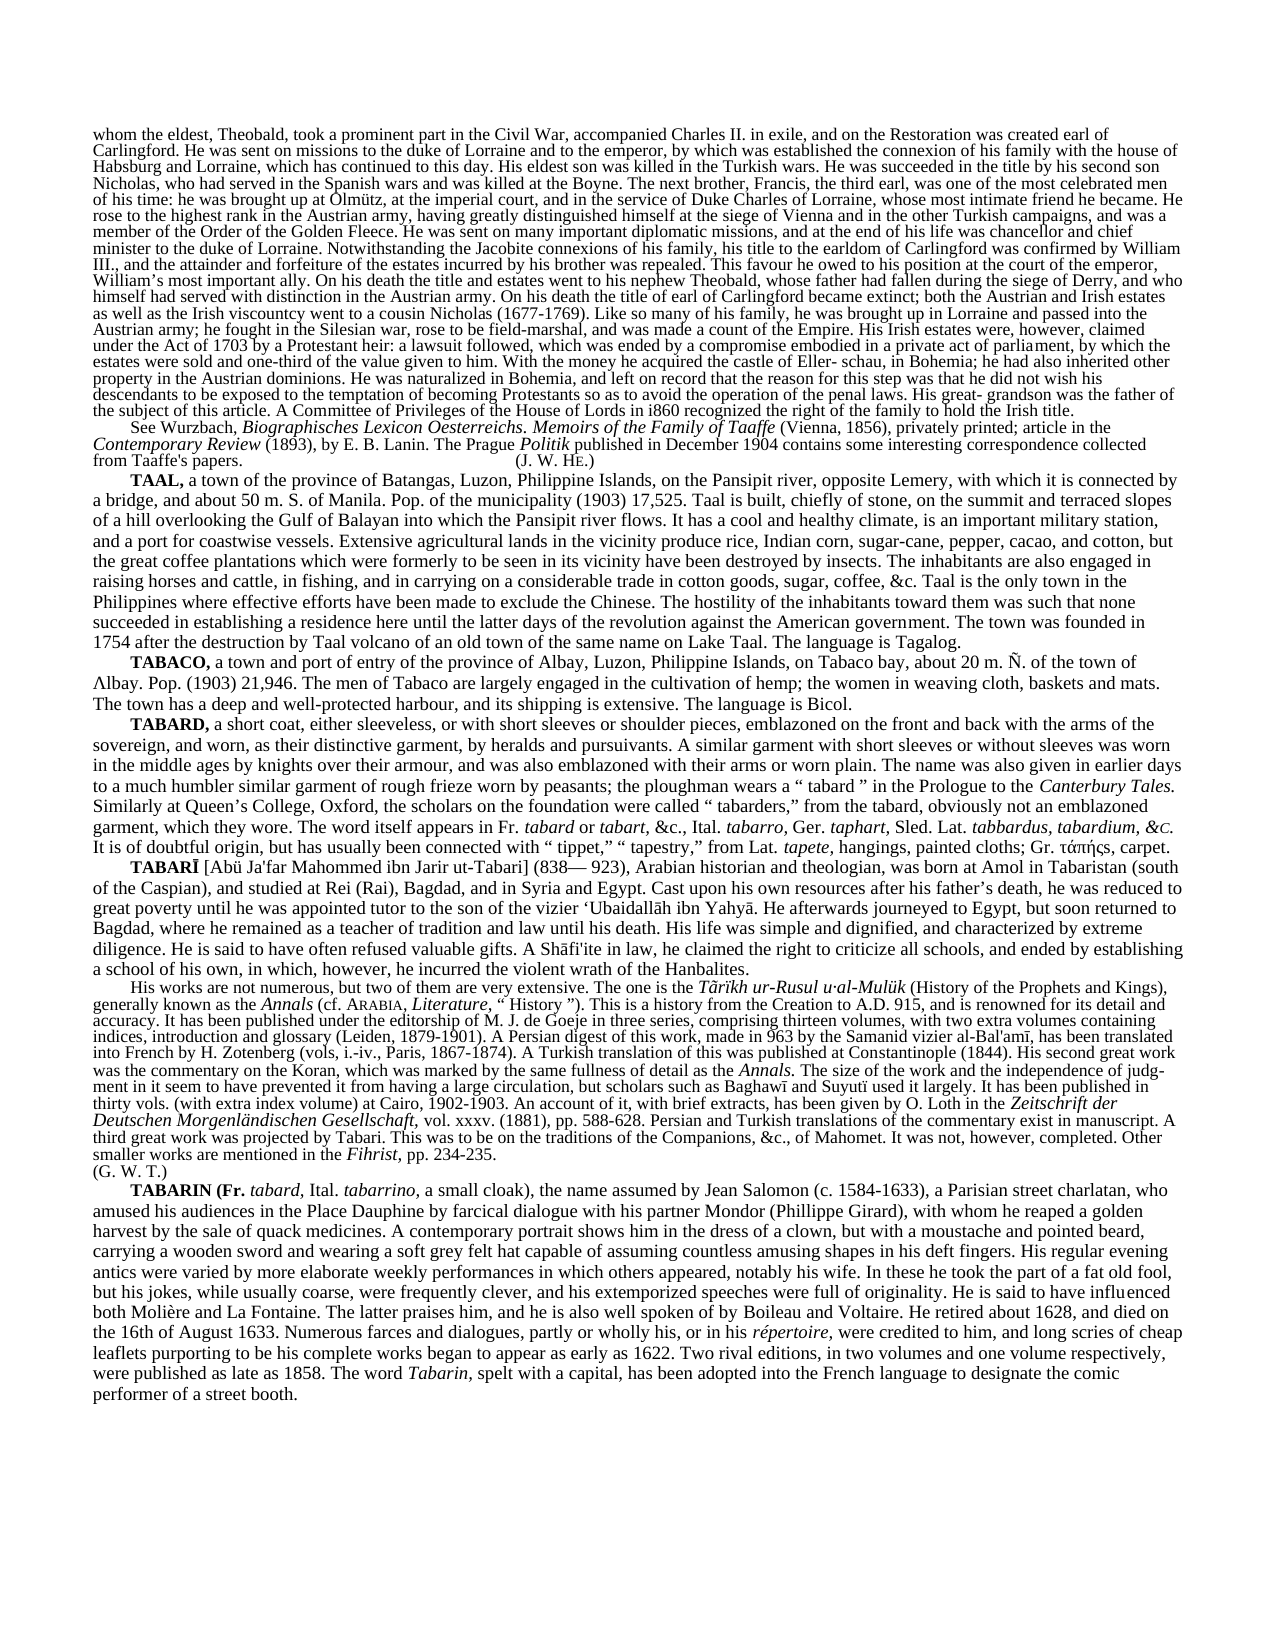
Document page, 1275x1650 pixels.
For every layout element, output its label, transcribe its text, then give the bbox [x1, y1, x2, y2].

text See Wurzbach, Biographisches Lexicon Oesterreichs. Memoirs of the Family of Taaffe (Vienna, 1856), privately printed; article in the Contemporary Review (1893), by E. B. Lanin. The Prague Politik published in December 1904 contains some interesting correspondence collected from Taaffe's papers. (J. W. He.) [93, 420, 1185, 470]
text TABACO, a town and port of entry of the province of Albay, Luzon, Philippine Islands, on Tabaco bay, about 20 m. Ñ. of the town of Λlbay. Pop. (1903) 21,946. The men of Tabaco are largely engaged in the cultivation of hemp; the women in weaving cloth, baskets and mats. The town has a deep and well-protected harbour, and its shipping is extensive. The language is Bicol. [93, 653, 1185, 714]
text (G. W. T.) [93, 1164, 1185, 1181]
text whom the eldest, Theobald, took a prominent part in the Civil War, accompanied Charles II. in exile, and on the Restoration was created earl of Carlingford. He was sent on missions to the duke of Lorraine and to the emperor, by which was established the connexion of his family with the house of Habsburg and Lorraine, which has continued to this day. His eldest son was killed in the Turkish wars. He was succeeded in the title by his second son Nicholas, who had served in the Spanish wars and was killed at the Boyne. The next brother, Francis, the third earl, was one of the most celebrated men of his time: he was brought up at Olmütz, at the imperial court, and in the service of Duke Charles of Lorraine, whose most intimate friend he became. He rose to the highest rank in the Austrian army, having greatly distinguished himself at the siege of Vienna and in the other Turkish campaigns, and was a member of the Order of the Golden Fleece. He was sent on many important diplomatic missions, and at the end of his life was chancellor and chief minister to the duke of Lorraine. Notwithstanding the Jacobite connexions of his family, his title to the earldom of Carlingford was confirmed by William III., and the attainder and forfeiture of the estates incurred by his brother was repealed. This favour he owed to his position at the court of the emperor, William’s most important ally. On his death the title and estates went to his nephew Theobald, whose father had fallen during the siege of Derry, and who himself had served with distinction in the Austrian army. On his death the title of earl of Carlingford became extinct; both the Austrian and Irish estates as well as the Irish viscountcy went to a cousin Nicholas (1677-1769). Like so many of his family, he was brought up in Lorraine and passed into the Austrian army; he fought in the Silesian war, rose to be field-marshal, and was made a count of the Empire. His Irish estates were, however, claimed under the Act of 1703 by a Protestant heir: a lawsuit followed, which was ended by a compromise embodied in a private act of parliament, by which the estates were sold and one-third of the value given to him. With the money he acquired the castle of Eller- schau, in Bohemia; he had also inherited other property in the Austrian dominions. He was naturalized in Bohemia, and left on record that the reason for this step was that he did not wish his descendants to be exposed to the temptation of becoming Protestants so as to avoid the operation of the penal laws. His great- grandson was the father of the subject of this article. A Committee of Privileges of the House of Lords in i860 recognized the right of the family to hold the Irish title. [93, 128, 1185, 420]
text TAAL, a town of the province of Batangas, Luzon, Philippine Islands, on the Pansipit river, opposite Lemery, with which it is connected by a bridge, and about 50 m. S. of Manila. Pop. of the municipality (1903) 17,525. Taal is built, chiefly of stone, on the summit and terraced slopes of a hill overlooking the Gulf of Balayan into which the Pansipit river flows. It has a cool and healthy climate, is an important military station, and a port for coastwise vessels. Extensive agricultural lands in the vicinity produce rice, Indian corn, sugar-cane, pepper, cacao, and cotton, but the great coffee plantations which were formerly to be seen in its vicinity have been destroyed by insects. The inhabitants are also engaged in raising horses and cattle, in fishing, and in carrying on a considerable trade in cotton goods, sugar, coffee, &c. Taal is the only town in the Philippines where effective efforts have been made to exclude the Chinese. The hostility of the inhabitants toward them was such that none succeeded in establishing a residence here until the latter days of the revolution against the American government. The town was founded in 1754 after the destruction by Taal volcano of an old town of the same name on Lake Taal. The language is Tagalog. [93, 470, 1185, 653]
text TABARIN (Fr. tabard, Ital. tabarrino, a small cloak), the name assumed by Jean Salomon (c. 1584-1633), a Parisian street charlatan, who amused his audiences in the Place Dauphine by farcical dialogue with his partner Mondor (Phillippe Girard), with whom he reaped a golden harvest by the sale of quack medicines. A contemporary portrait shows him in the dress of a clown, but with a moustache and pointed beard, carrying a wooden sword and wearing a soft grey felt hat capable of assuming countless amusing shapes in his deft fingers. His regular evening antics were varied by more elaborate weekly performances in which others appeared, notably his wife. In these he took the part of a fat old fool, but his jokes, while usually coarse, were frequently clever, and his extemporized speeches were full of originality. He is said to have influenced both Molière and La Fontaine. The latter praises him, and he is also well spoken of by Boileau and Voltaire. He retired about 1628, and died on the 16th of August 1633. Numerous farces and dialogues, partly or wholly his, or in his répertoire, were credited to him, and long scries of cheap leaflets purporting to be his complete works began to appear as early as 1622. Two rival editions, in two volumes and one volume respectively, were published as late as 1858. The word Tabarin, spelt with a capital, has been adopted into the French language to designate the comic performer of a street booth. [93, 1181, 1185, 1404]
text TABARĪ [Abü Ja'far Mahommed ibn Jarir ut-Tabari] (838— 923), Arabian historian and theologian, was born at Amol in Tabaristan (south of the Caspian), and studied at Rei (Rai), Bagdad, and in Syria and Egypt. Cast upon his own resources after his father’s death, he was reduced to great poverty until he was appointed tutor to the son of the vizier ‘Ubaidallāh ibn Yahyā. He afterwards journeyed to Egypt, but soon returned to Bagdad, where he remained as a teacher of tradition and law until his death. His life was simple and dignified, and characterized by extreme diligence. He is said to have often refused valuable gifts. A Shāfi'ite in law, he claimed the right to criticize all schools, and ended by establishing a school of his own, in which, however, he incurred the violent wrath of the Hanbalites. [93, 858, 1185, 979]
text His works are not numerous, but two of them are very extensive. The one is the Tãrïkh ur-Rusul u·al-Mulük (History of the Prophets and Kings), generally known as the Annals (cf. Arabia, Literature, “ History ”). This is a history from the Creation to A.D. 915, and is renowned for its detail and accuracy. It has been published under the editorship of Μ. J. de Goeje in three series, comprising thirteen volumes, with two extra volumes containing indices, introduction and glossary (Leiden, 1879-1901). A Persian digest of this work, made in 963 by the Samanid vizier al-Bal'amī, has been translated into French by H. Zotenberg (vols, i.-iv., Paris, 1867-1874). A Turkish translation of this was published at Constantinople (1844). His second great work was the commentary on the Koran, which was marked by the same fullness of detail as the Annals. The size of the work and the independence of judgment in it seem to have prevented it from having a large circulation, but scholars such as Baghawī and Suyutï used it largely. It has been published in thirty vols. (with extra index volume) at Cairo, 1902-1903. An account of it, with brief extracts, has been given by O. Loth in the Zeitschrift der Deutschen Morgenländischen Gesellschaft, vol. xxxv. (1881), pp. 588-628. Persian and Turkish translations of the commentary exist in manuscript. A third great work was projected by Tabari. This was to be on the traditions of the Companions, &c., of Mahomet. It was not, however, completed. Other smaller works are mentioned in the Fihrist, pp. 234-235. [93, 979, 1185, 1164]
text TABARD, a short coat, either sleeveless, or with short sleeves or shoulder pieces, emblazoned on the front and back with the arms of the sovereign, and worn, as their distinctive garment, by heralds and pursuivants. A similar garment with short sleeves or without sleeves was worn in the middle ages by knights over their armour, and was also emblazoned with their arms or worn plain. The name was also given in earlier days to a much humbler similar garment of rough frieze worn by peasants; the ploughman wears a “ tabard ” in the Prologue to the Canterbury Tales. Similarly at Queen’s College, Oxford, the scholars on the foundation were called “ tabarders,” from the tabard, obviously not an emblazoned garment, which they wore. The word itself appears in Fr. tabard or tabart, &c., Ital. tabarro, Ger. taphart, Sled. Lat. tabbardus, tabardium, &c. It is of doubtful origin, but has usually been connected with “ tippet,” “ tapestry,” from Lat. tapete, hangings, painted cloths; Gr. τάπήςs, carpet. [93, 714, 1185, 858]
